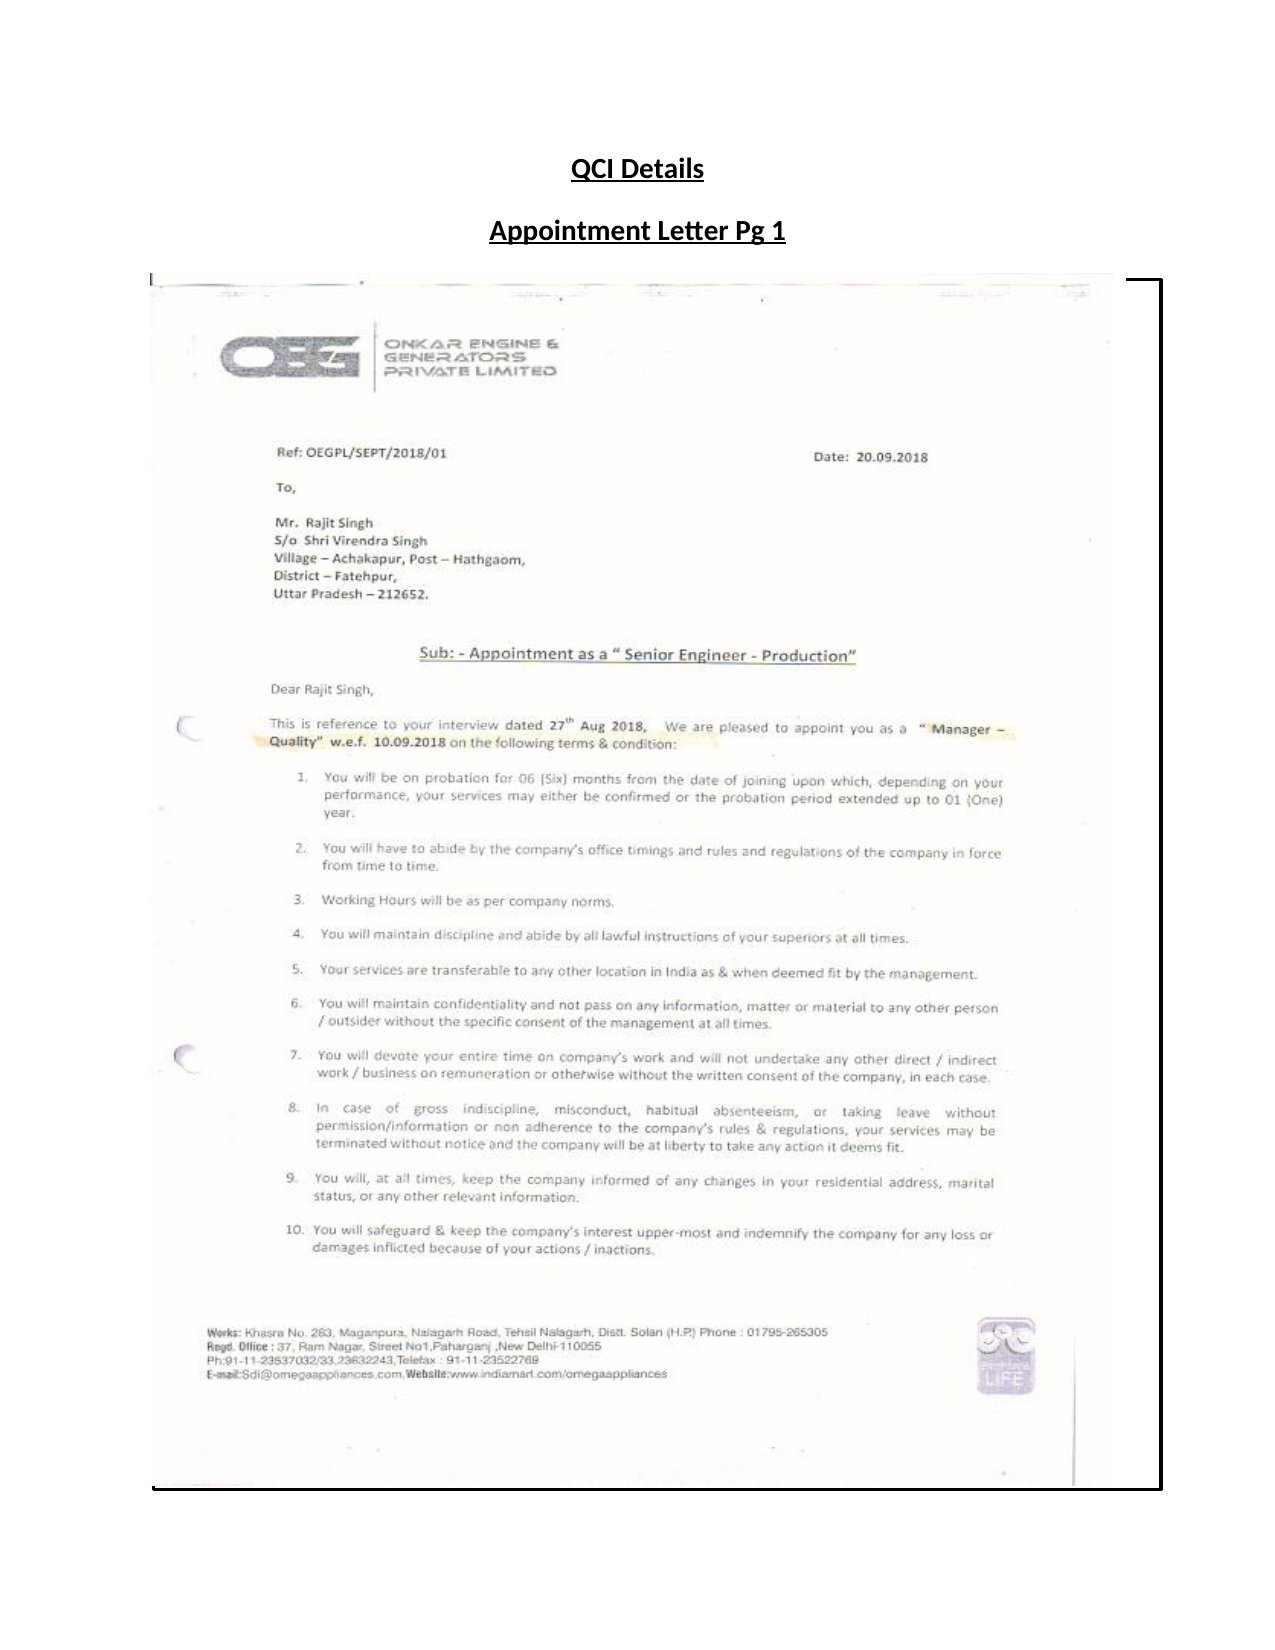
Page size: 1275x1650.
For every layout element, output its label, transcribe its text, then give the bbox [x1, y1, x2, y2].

text Appointment Letter Pg 1 [150, 212, 1125, 247]
picture [150, 273, 1126, 1486]
text QCI Details [150, 150, 1125, 186]
